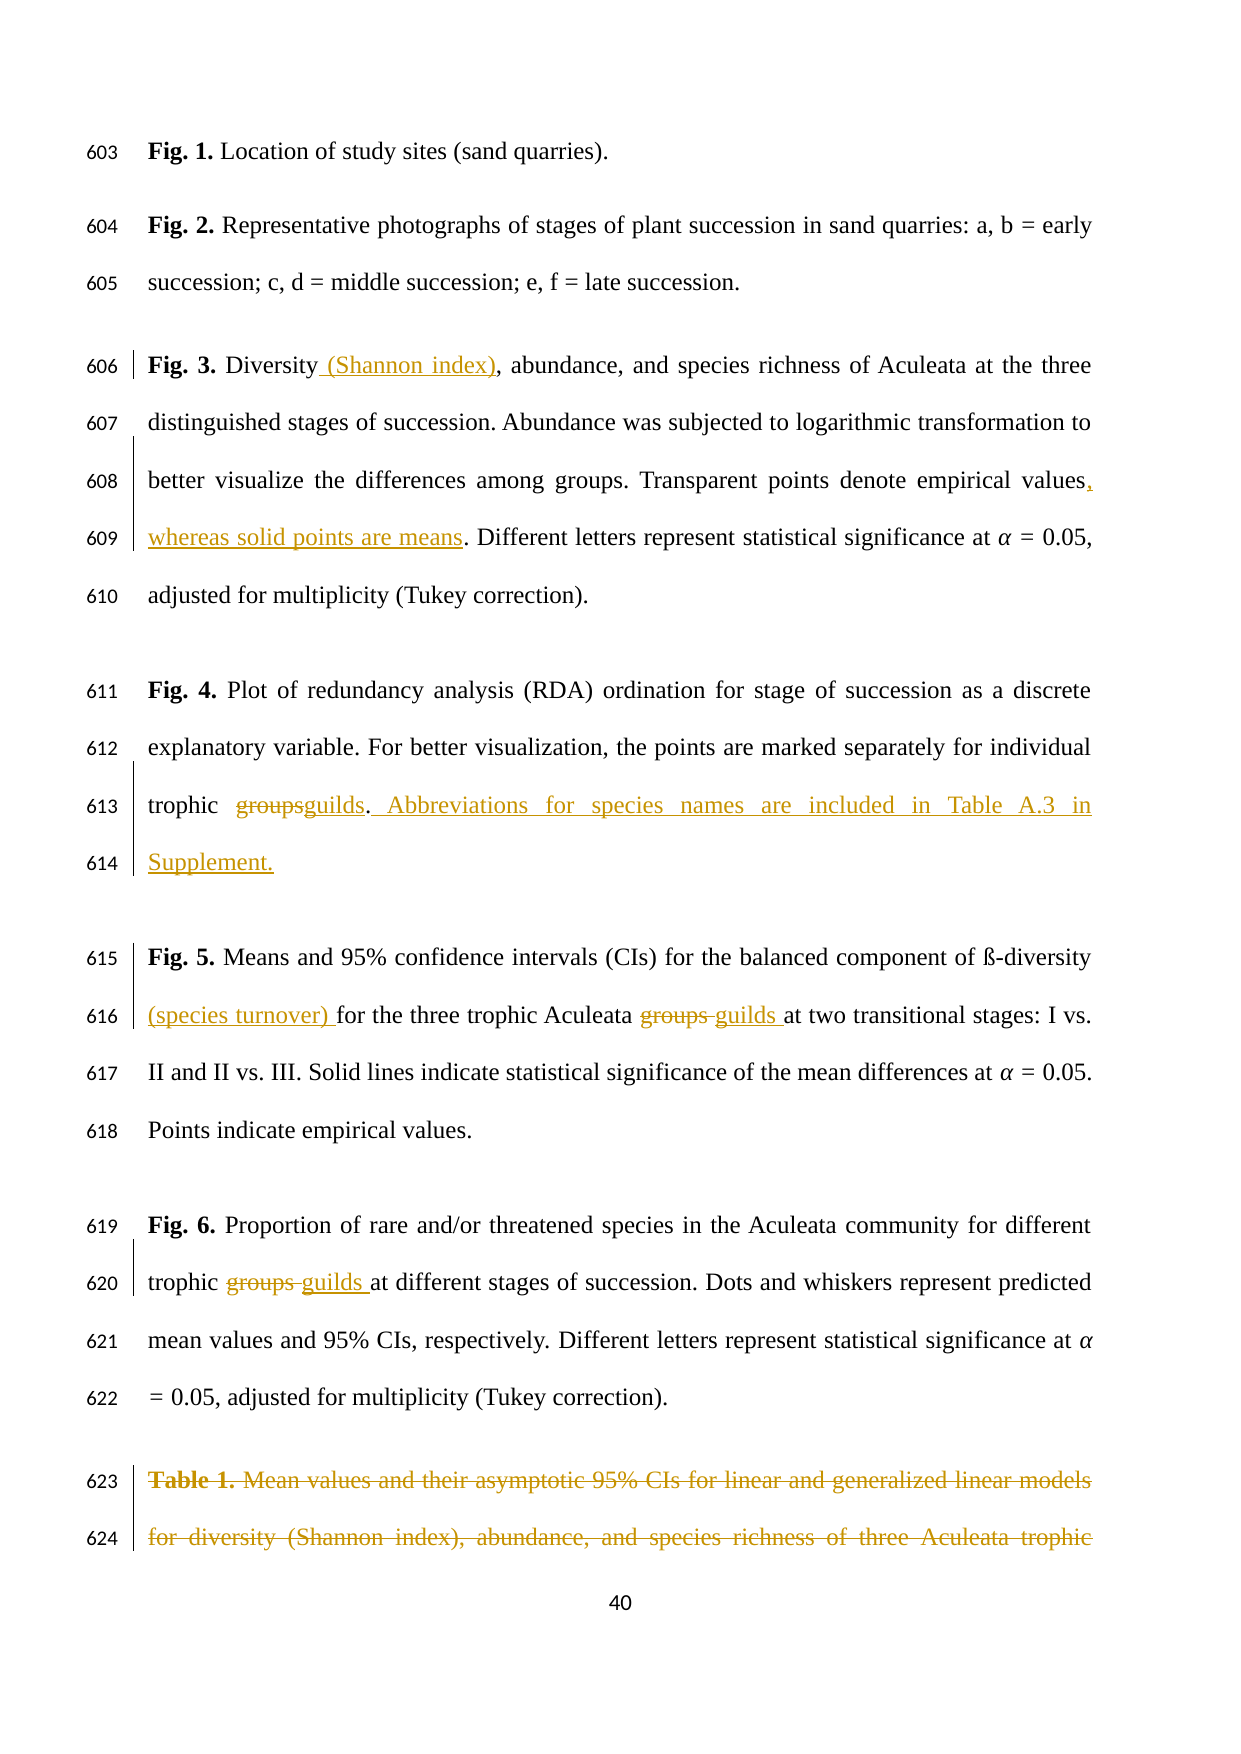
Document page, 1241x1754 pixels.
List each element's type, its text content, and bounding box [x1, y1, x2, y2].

text Fig. 2. Representative photographs of stages of plant succession in sand quarries: a, b = early succession; c, d = middle succession; e, f = late succession. [148, 210, 1092, 296]
text Fig. 3. Diversity, abundance, and species richness of Aculeata at the three distinguished stages of succession. Abundance was subjected to logarithmic transformation to better visualize the differences among groups. Transparent points denote empirical values. Different letters represent statistical significance at α = 0.05, adjusted for multiplicity (Tukey correction). [148, 350, 1092, 609]
text Fig. 6. Proportion of rare and/or threatened species in the Aculeata community for different trophic at different stages of succession. Dots and whiskers represent predicted mean values and 95% CIs, respectively. Different letters represent statistical significance at α = 0.05, adjusted for multiplicity (Tukey correction). [148, 1210, 1092, 1411]
text Fig. 1. Location of study sites (sand quarries). [148, 136, 1092, 164]
text Fig. 5. Means and 95% confidence intervals (CIs) for the balanced component of ß-diversity for the three trophic Aculeata at two transitional stages: I vs. II and II vs. III. Solid lines indicate statistical significance of the mean differences at α = 0.05. Points indicate empirical values. [148, 942, 1092, 1144]
text Fig. 4. Plot of redundancy analysis (RDA) ordination for stage of succession as a discrete explanatory variable. For better visualization, the points are marked separately for individual trophic . [148, 675, 1092, 876]
